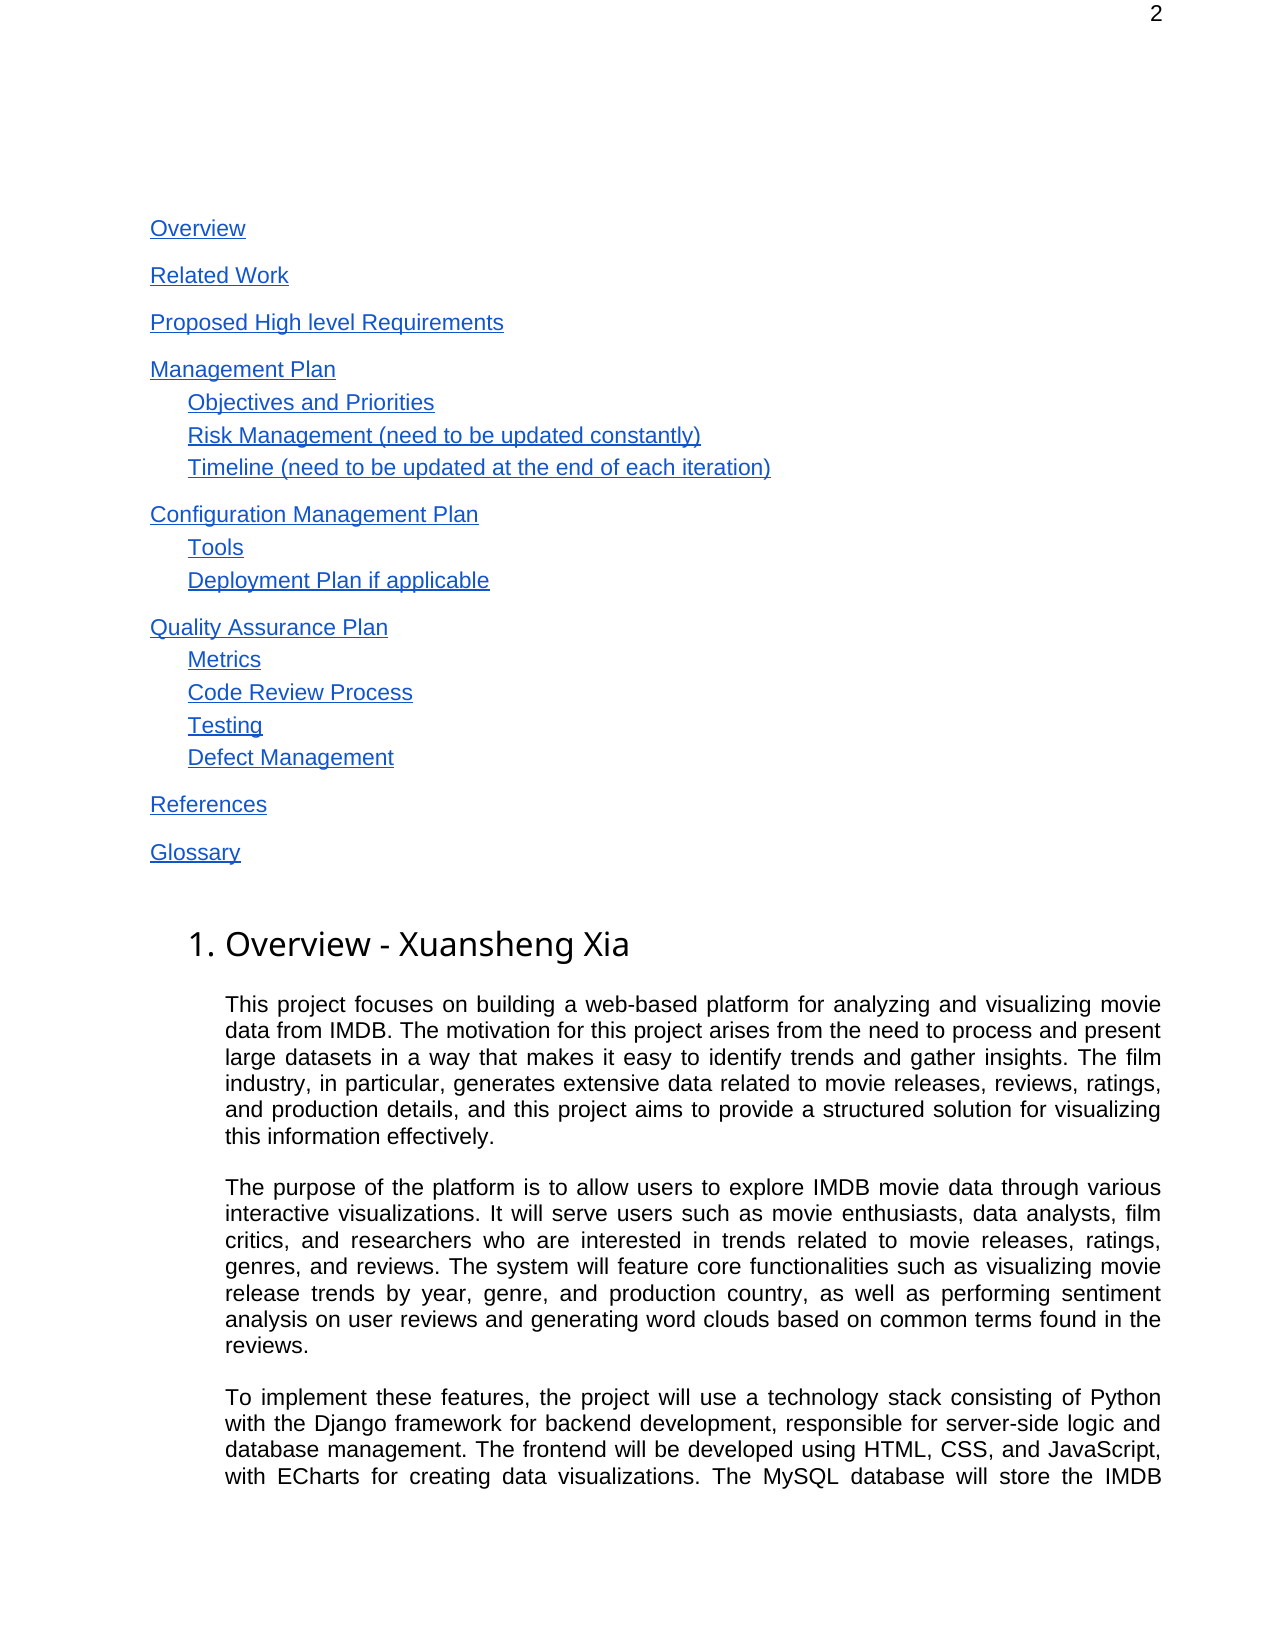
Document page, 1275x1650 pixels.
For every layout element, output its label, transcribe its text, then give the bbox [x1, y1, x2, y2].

text This project focuses on building a web-based platform for analyzing and visualizing movie data from IMDB. The motivation for this project arises from the need to process and present large datasets in a way that makes it easy to identify trends and gather insights. The film industry, in particular, generates extensive data related to movie releases, reviews, ratings, and production details, and this project aims to provide a structured solution for visualizing this information effectively. [225, 991, 1162, 1149]
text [225, 1383, 1162, 1489]
subtitle Overview - Xuansheng Xia [187, 921, 1162, 966]
text The purpose of the platform is to allow users to explore IMDB movie data through various interactive visualizations. It will serve users such as movie enthusiasts, data analysts, film critics, and researchers who are interested in trends related to movie releases, ratings, genres, and reviews. The system will feature core functionalities such as visualizing movie release trends by year, genre, and production country, as well as performing sentiment analysis on user reviews and generating word clouds based on common terms found in the reviews. [225, 1174, 1162, 1358]
